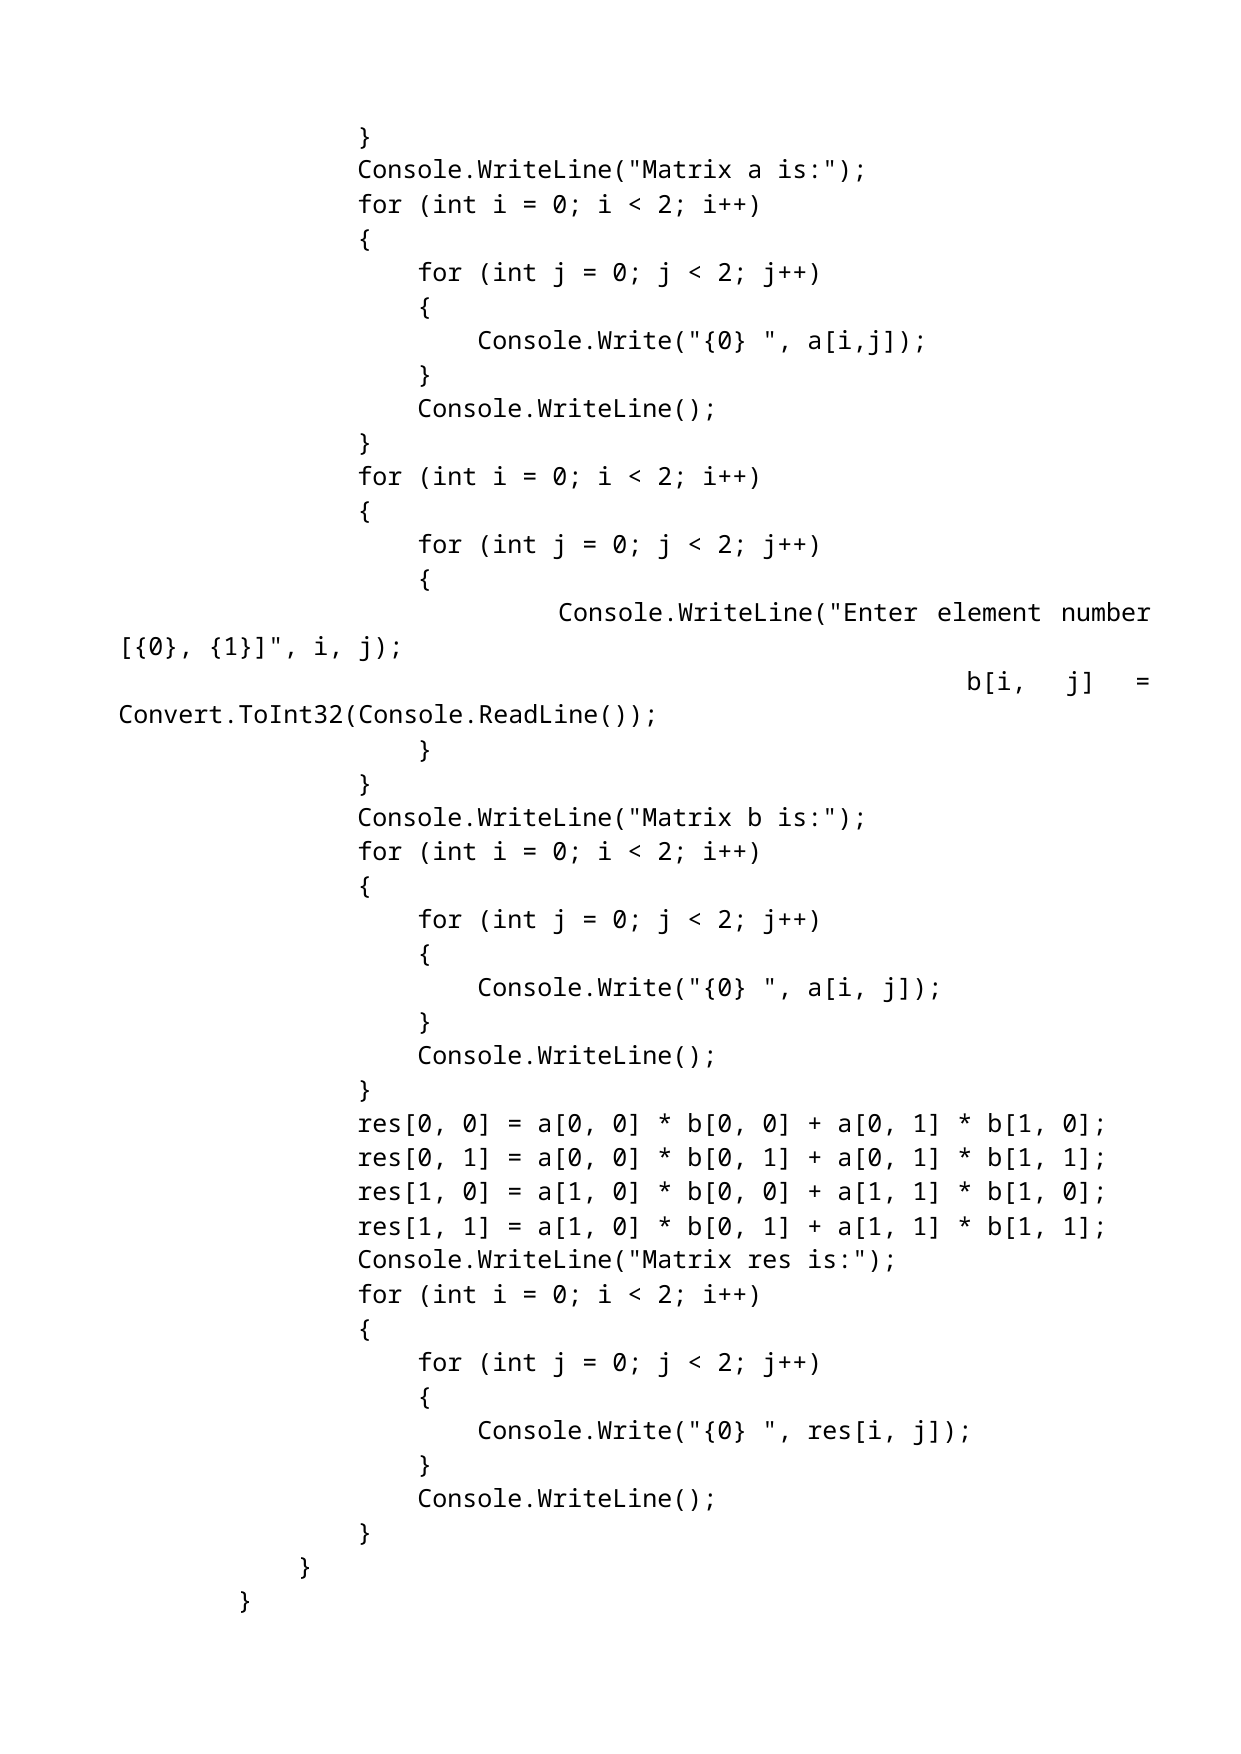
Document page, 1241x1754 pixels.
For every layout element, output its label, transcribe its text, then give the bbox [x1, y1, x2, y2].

text Console.WriteLine("Matrix b is:"); [118, 799, 1152, 833]
text } [118, 1515, 1152, 1549]
text { [118, 220, 1152, 254]
text Console.WriteLine("Matrix a is:"); [118, 152, 1152, 186]
text { [118, 288, 1152, 322]
text for (int j = 0; j < 2; j++) [118, 254, 1152, 288]
text for (int i = 0; i < 2; i++) [118, 1276, 1152, 1310]
text for (int i = 0; i < 2; i++) [118, 459, 1152, 493]
text for (int j = 0; j < 2; j++) [118, 902, 1152, 936]
text Console.WriteLine(); [118, 391, 1152, 425]
text } [118, 1072, 1152, 1106]
text Console.Write("{0} ", res[i, j]); [118, 1412, 1152, 1447]
text { [118, 561, 1152, 595]
text Console.WriteLine(); [118, 1481, 1152, 1515]
text Console.Write("{0} ", a[i, j]); [118, 970, 1152, 1004]
text } [118, 765, 1152, 799]
text for (int j = 0; j < 2; j++) [118, 1344, 1152, 1378]
text } [118, 1549, 1152, 1583]
text } [118, 1583, 1152, 1617]
text } [118, 1447, 1152, 1481]
text for (int i = 0; i < 2; i++) [118, 833, 1152, 867]
text } [118, 1004, 1152, 1038]
text b[i, j] = Convert.ToInt32(Console.ReadLine()); [118, 663, 1152, 731]
text } [118, 425, 1152, 459]
text Console.WriteLine(); [118, 1038, 1152, 1072]
text for (int j = 0; j < 2; j++) [118, 527, 1152, 561]
text for (int i = 0; i < 2; i++) [118, 186, 1152, 220]
text res[0, 0] = a[0, 0] * b[0, 0] + a[0, 1] * b[1, 0]; [118, 1106, 1152, 1140]
text Console.WriteLine("Enter element number [{0}, {1}]", i, j); [118, 595, 1152, 663]
text Console.WriteLine("Matrix res is:"); [118, 1242, 1152, 1276]
text } [118, 731, 1152, 765]
text res[1, 1] = a[1, 0] * b[0, 1] + a[1, 1] * b[1, 1]; [118, 1208, 1152, 1242]
text Console.Write("{0} ", a[i,j]); [118, 322, 1152, 357]
text } [118, 118, 1152, 152]
text res[1, 0] = a[1, 0] * b[0, 0] + a[1, 1] * b[1, 0]; [118, 1174, 1152, 1208]
text { [118, 493, 1152, 527]
text { [118, 936, 1152, 970]
text { [118, 1310, 1152, 1344]
text res[0, 1] = a[0, 0] * b[0, 1] + a[0, 1] * b[1, 1]; [118, 1140, 1152, 1174]
text { [118, 867, 1152, 902]
text { [118, 1378, 1152, 1412]
text } [118, 357, 1152, 391]
